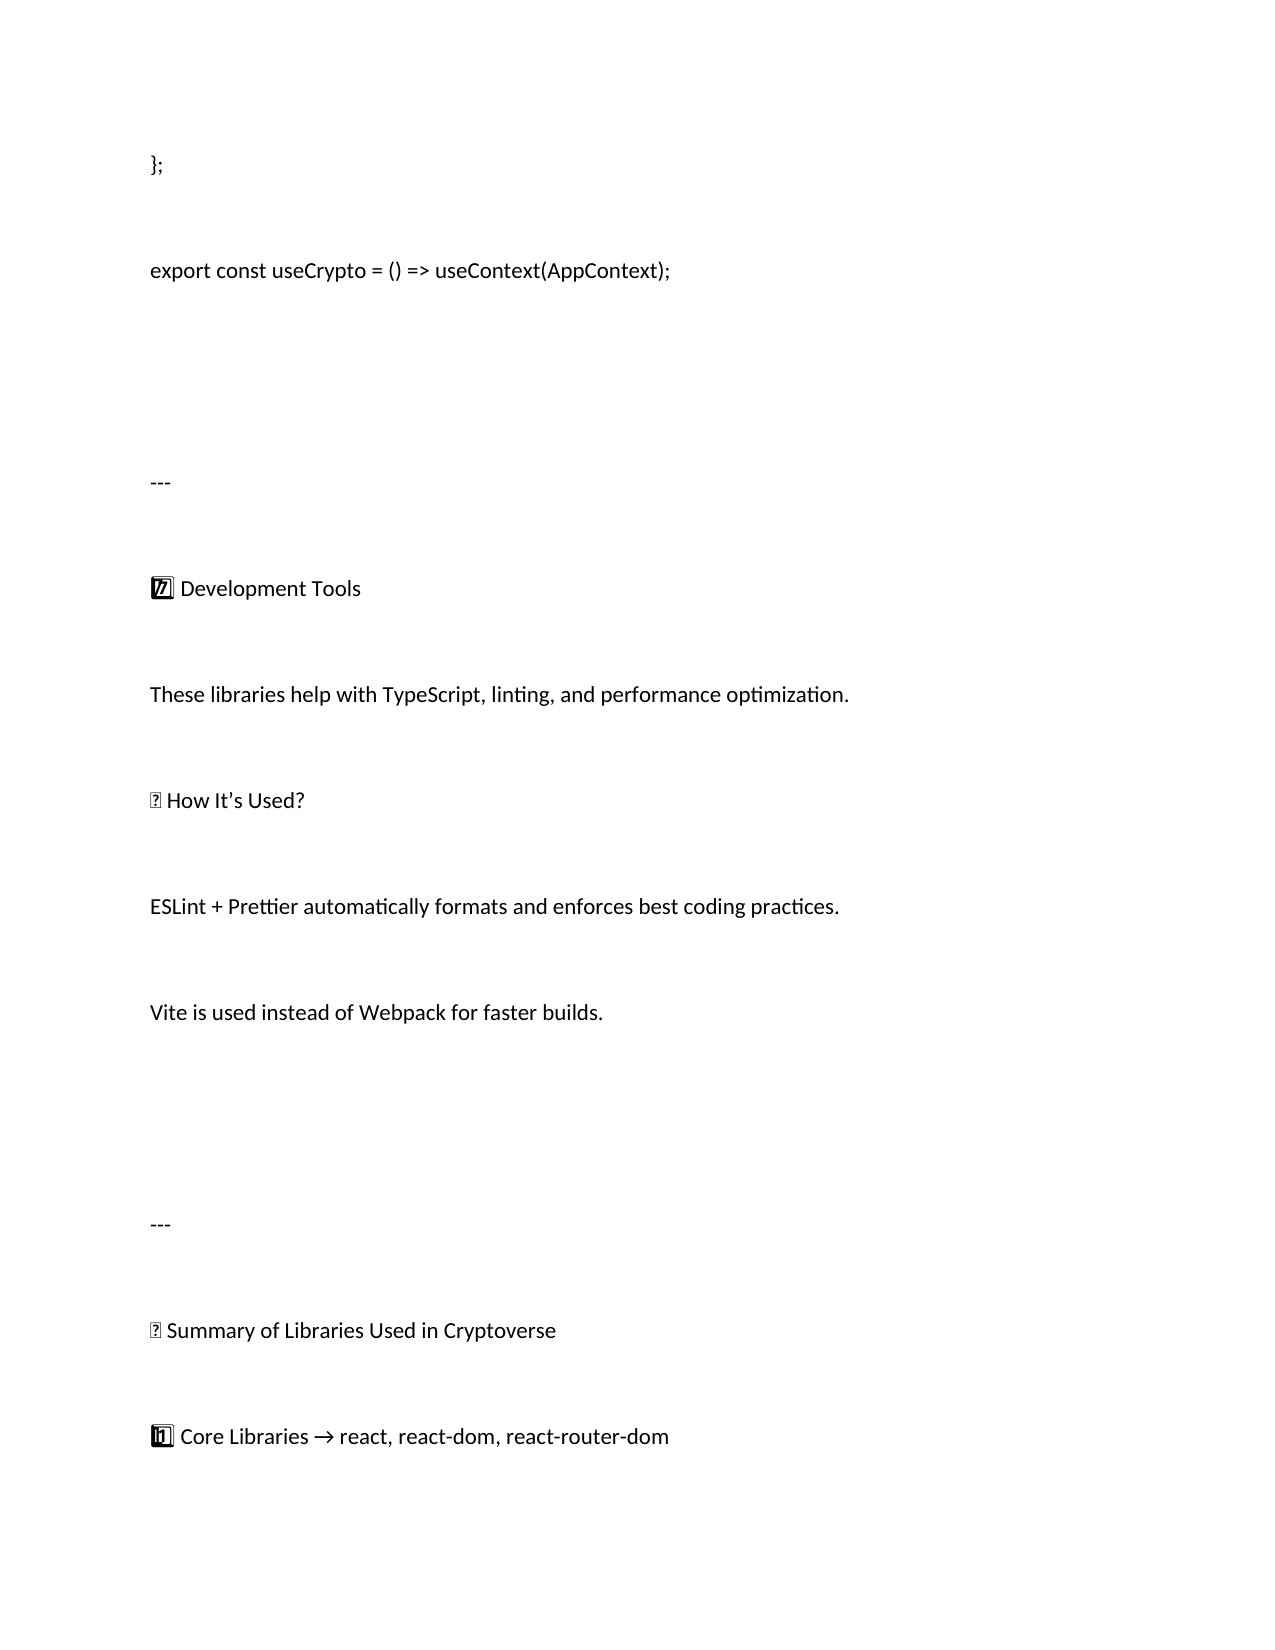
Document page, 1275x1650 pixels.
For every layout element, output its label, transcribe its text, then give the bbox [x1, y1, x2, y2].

text 🔹 Summary of Libraries Used in Cryptoverse [150, 1316, 1125, 1344]
text 7️⃣ Development Tools [150, 574, 1125, 602]
text These libraries help with TypeScript, linting, and performance optimization. [150, 680, 1125, 708]
text }; [150, 150, 1125, 178]
text 1️⃣ Core Libraries → react, react-dom, react-router-dom [150, 1422, 1125, 1451]
text --- [150, 1210, 1125, 1238]
text ✅ How It’s Used? [150, 786, 1125, 814]
text export const useCrypto = () => useContext(AppContext); [150, 256, 1125, 284]
text Vite is used instead of Webpack for faster builds. [150, 998, 1125, 1026]
text --- [150, 468, 1125, 496]
text ESLint + Prettier automatically formats and enforces best coding practices. [150, 892, 1125, 920]
